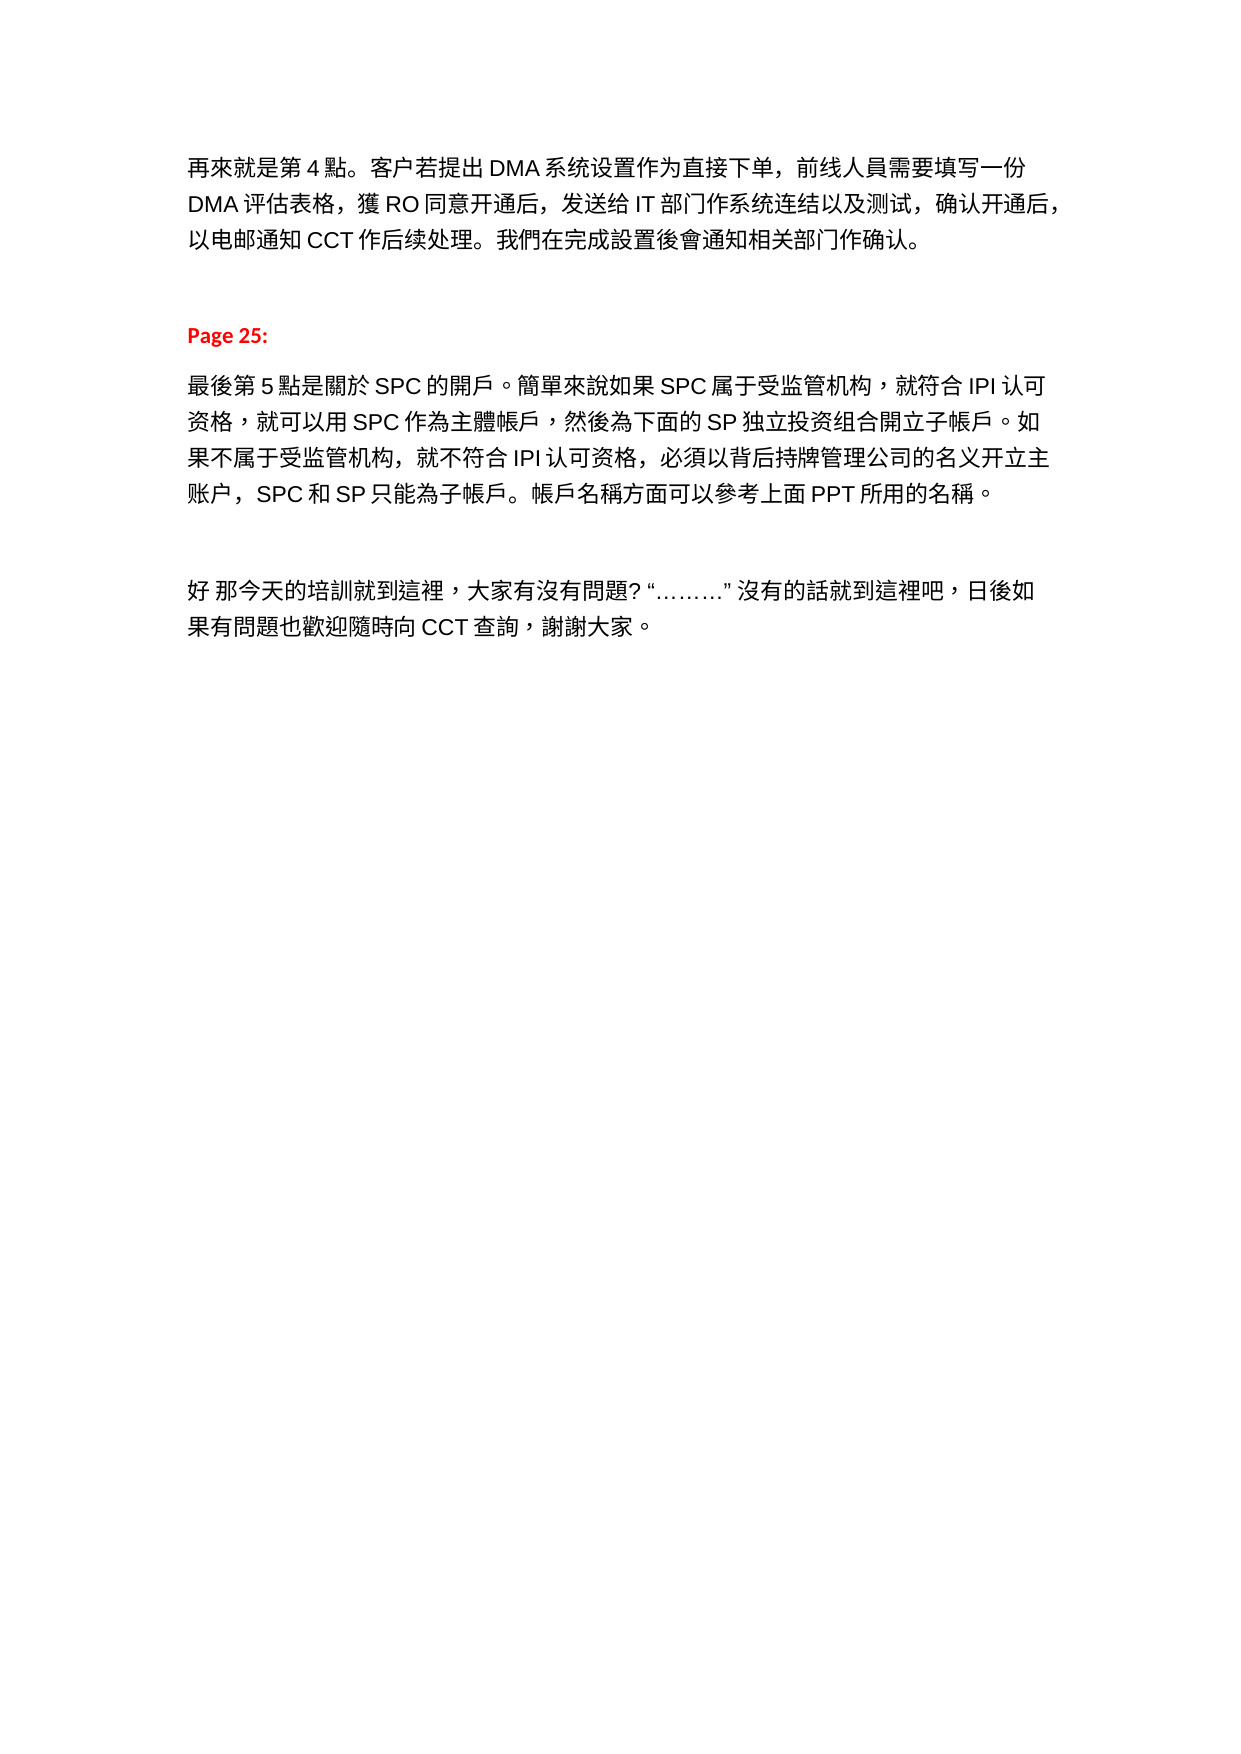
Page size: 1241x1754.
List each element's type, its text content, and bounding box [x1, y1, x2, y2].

text 再來就是第4點。客户若提出DMA系统设置作为直接下单，前线人員需要填写一份DMA评估表格，獲RO同意开通后，发送给IT部门作系统连结以及测试，确认开通后，以电邮通知CCT作后续处理。我們在完成設置後會通知相关部门作确认。 [187, 150, 1053, 255]
text 最後第5點是關於SPC的開戶。簡單來說如果SPC属于受监管机构，就符合IPI认可资格，就可以用SPC作為主體帳戶，然後為下面的SP独立投资组合開立子帳戶。如果不属于受监管机构，就不符合IPI认可资格，必須以背后持牌管理公司的名义开立主账户，SPC和SP只能為子帳戶。帳戶名稱方面可以參考上面PPT所用的名稱。 [187, 368, 1053, 509]
text Page 25: [187, 321, 1053, 349]
text 好 那今天的培訓就到這裡，大家有沒有問題? “………” 沒有的話就到這裡吧，日後如果有問題也歡迎隨時向CCT查詢，謝謝大家。 [187, 573, 1053, 642]
